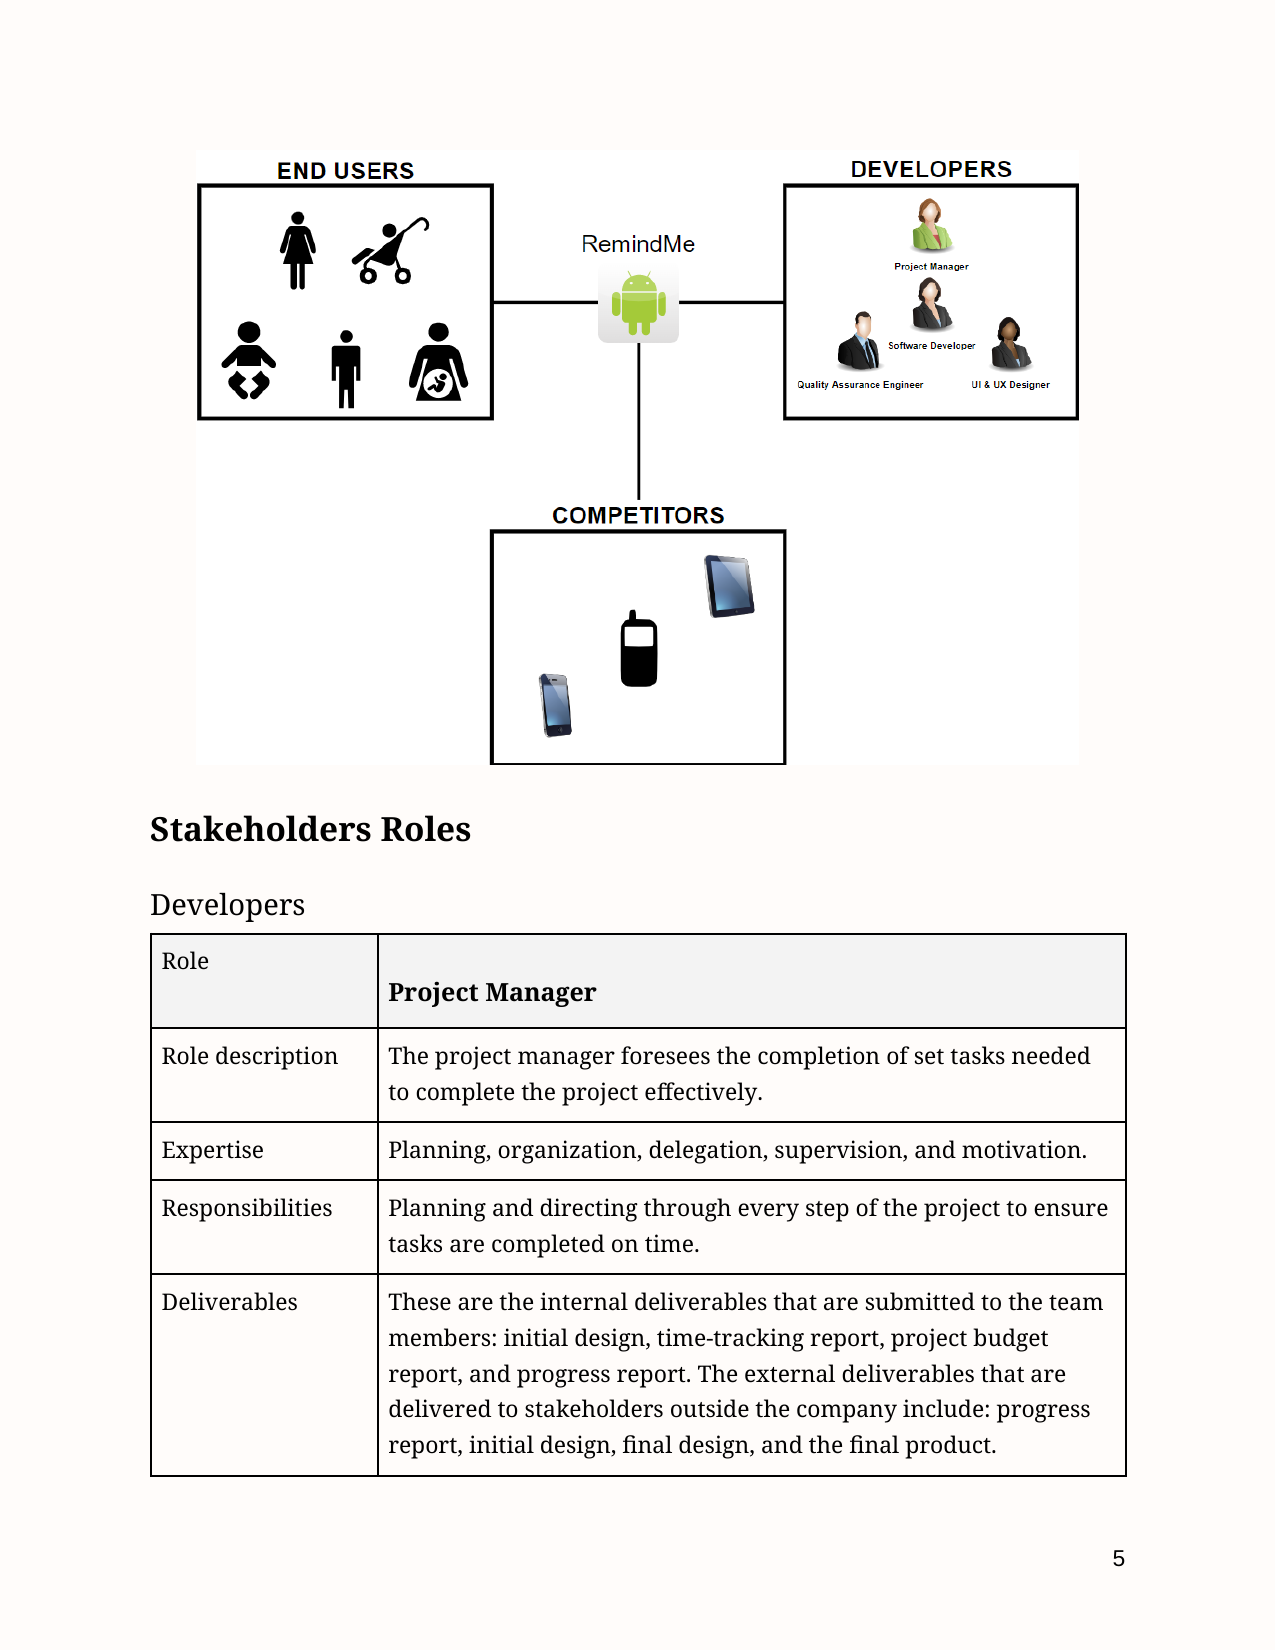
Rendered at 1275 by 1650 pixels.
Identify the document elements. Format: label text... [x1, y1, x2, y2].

table_cell Deliverables [152, 1275, 377, 1475]
table_cell Role description [152, 1029, 377, 1121]
table_cell These are the internal deliverables that are submitted to the team members: initial design, time-tracking report, project budget report, and progress report. The external deliverables that are delivered to stakeholders outside the company include: progress report, initial design, final design, and the final product. [379, 1275, 1125, 1475]
subtitle Developers [150, 885, 1125, 924]
table_cell Planning, organization, delegation, supervision, and motivation. [379, 1123, 1125, 1179]
table_header Role [152, 935, 377, 1027]
picture [196, 150, 1079, 765]
table_cell Responsibilities [152, 1181, 377, 1273]
table_cell Planning and directing through every step of the project to ensure tasks are completed on time. [379, 1181, 1125, 1273]
table_cell The project manager foresees the completion of set tasks needed to complete the project effectively. [379, 1029, 1125, 1121]
table_header Project Manager [379, 935, 1125, 1027]
table_cell Expertise [152, 1123, 377, 1179]
subtitle Stakeholders Roles [150, 806, 1125, 851]
